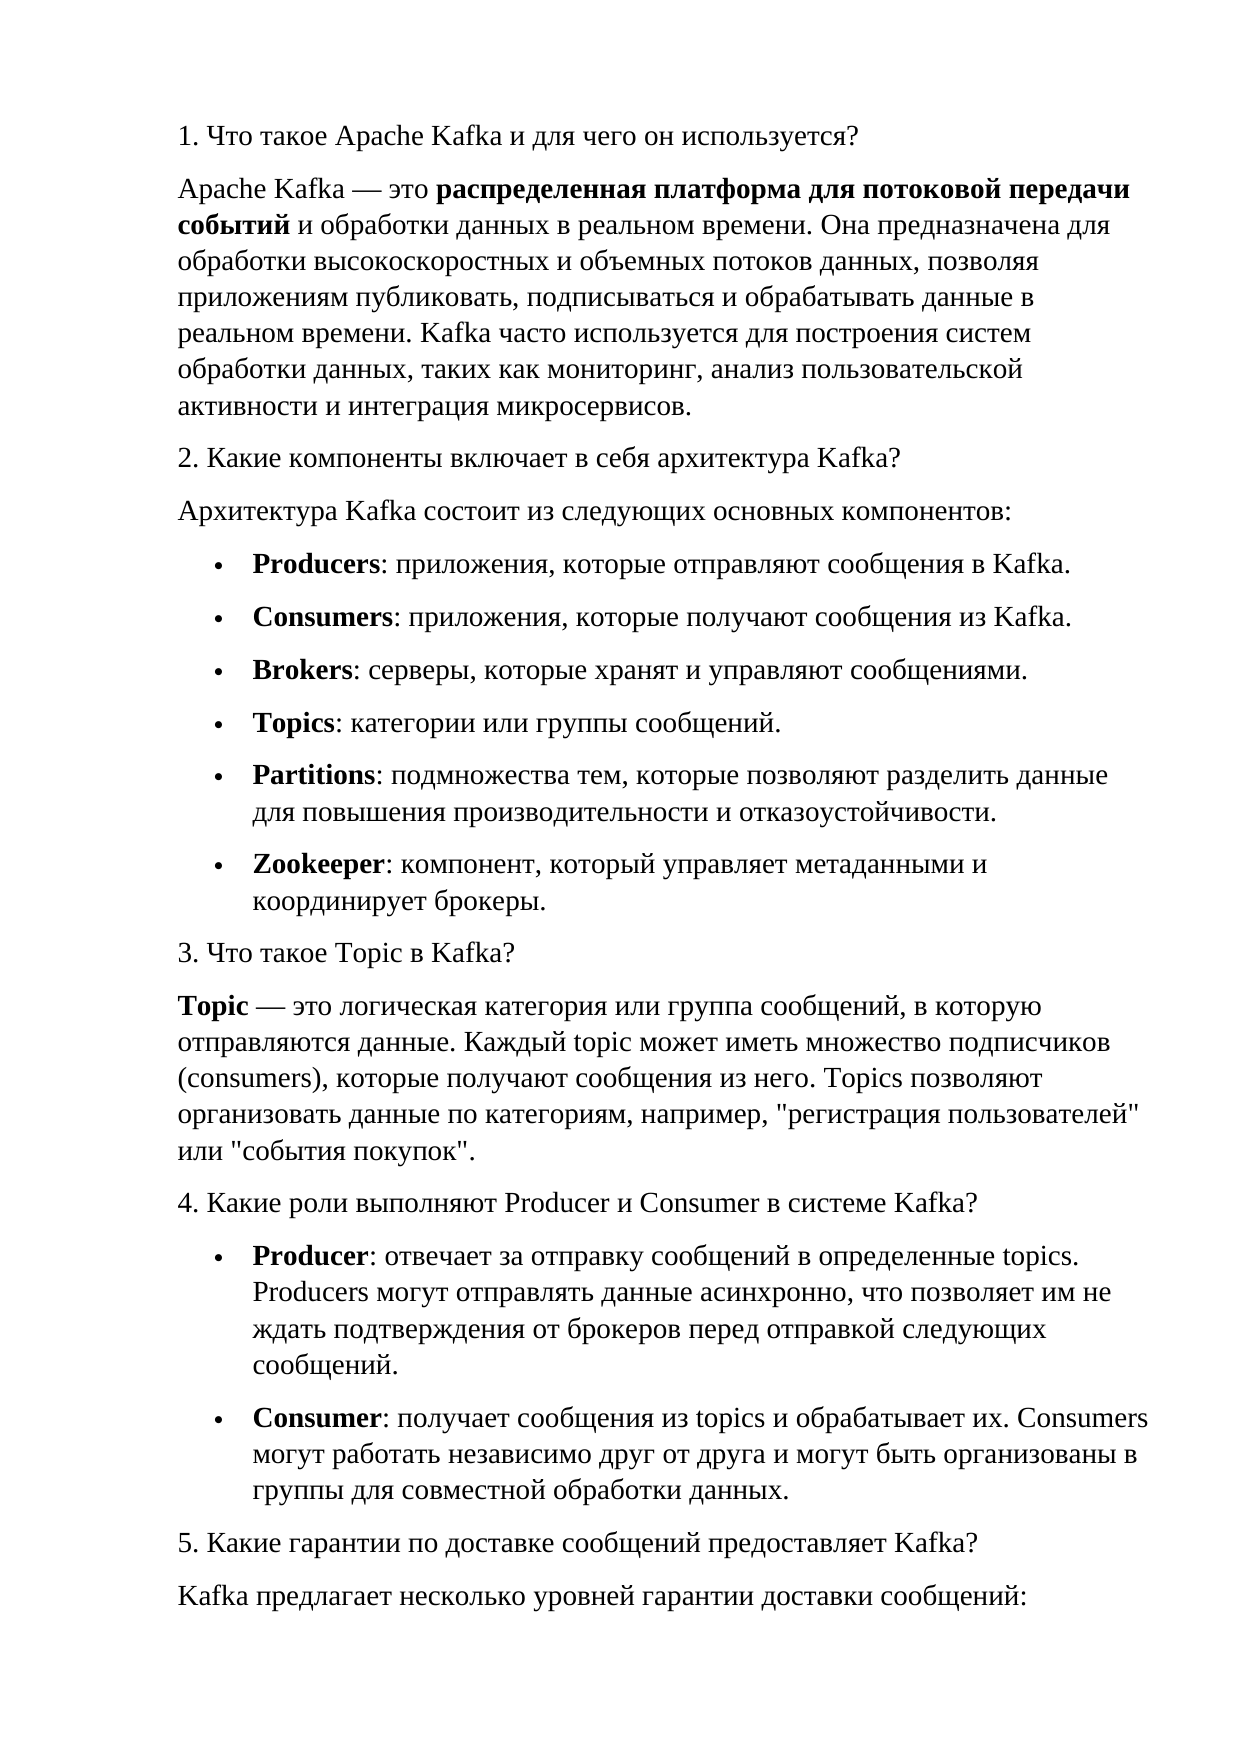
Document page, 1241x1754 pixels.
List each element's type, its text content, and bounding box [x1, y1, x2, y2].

list Consumers: приложения, которые получают сообщения из Kafka. [215, 599, 1152, 633]
text Архитектура Kafka состоит из следующих основных компонентов: [177, 493, 1152, 527]
text 5. Какие гарантии по доставке сообщений предоставляет Kafka? [177, 1525, 1152, 1558]
text 3. Что такое Topic в Kafka? [177, 935, 1152, 969]
text Kafka предлагает несколько уровней гарантии доставки сообщений: [177, 1578, 1152, 1611]
text 2. Какие компоненты включает в себя архитектура Kafka? [177, 441, 1152, 474]
list Zookeeper: компонент, который управляет метаданными и координирует брокеры. [215, 846, 1152, 916]
text Apache Kafka — это распределенная платформа для потоковой передачи событий и обработки данных в реальном времени. Она предназначена для обработки высокоскоростных и объемных потоков данных, позволяя приложениям публиковать, подписываться и обрабатывать данные в реальном времени. Kafka часто используется для построения систем обработки данных, таких как мониторинг, анализ пользовательской активности и интеграция микросервисов. [177, 171, 1152, 421]
list Producer: отвечает за отправку сообщений в определенные topics. Producers могут отправлять данные асинхронно, что позволяет им не ждать подтверждения от брокеров перед отправкой следующих сообщений. [215, 1238, 1152, 1380]
list Partitions: подмножества тем, которые позволяют разделить данные для повышения производительности и отказоустойчивости. [215, 757, 1152, 827]
list Producers: приложения, которые отправляют сообщения в Kafka. [215, 546, 1152, 580]
list Topics: категории или группы сообщений. [215, 705, 1152, 738]
list Consumer: получает сообщения из topics и обрабатывает их. Consumers могут работать независимо друг от друга и могут быть организованы в группы для совместной обработки данных. [215, 1400, 1152, 1506]
text Topic — это логическая категория или группа сообщений, в которую отправляются данные. Каждый topic может иметь множество подписчиков (consumers), которые получают сообщения из него. Topics позволяют организовать данные по категориям, например, "регистрация пользователей" или "события покупок". [177, 988, 1152, 1166]
text 4. Какие роли выполняют Producer и Consumer в системе Kafka? [177, 1186, 1152, 1219]
list Brokers: серверы, которые хранят и управляют сообщениями. [215, 652, 1152, 685]
text 1. Что такое Apache Kafka и для чего он используется? [177, 118, 1152, 152]
